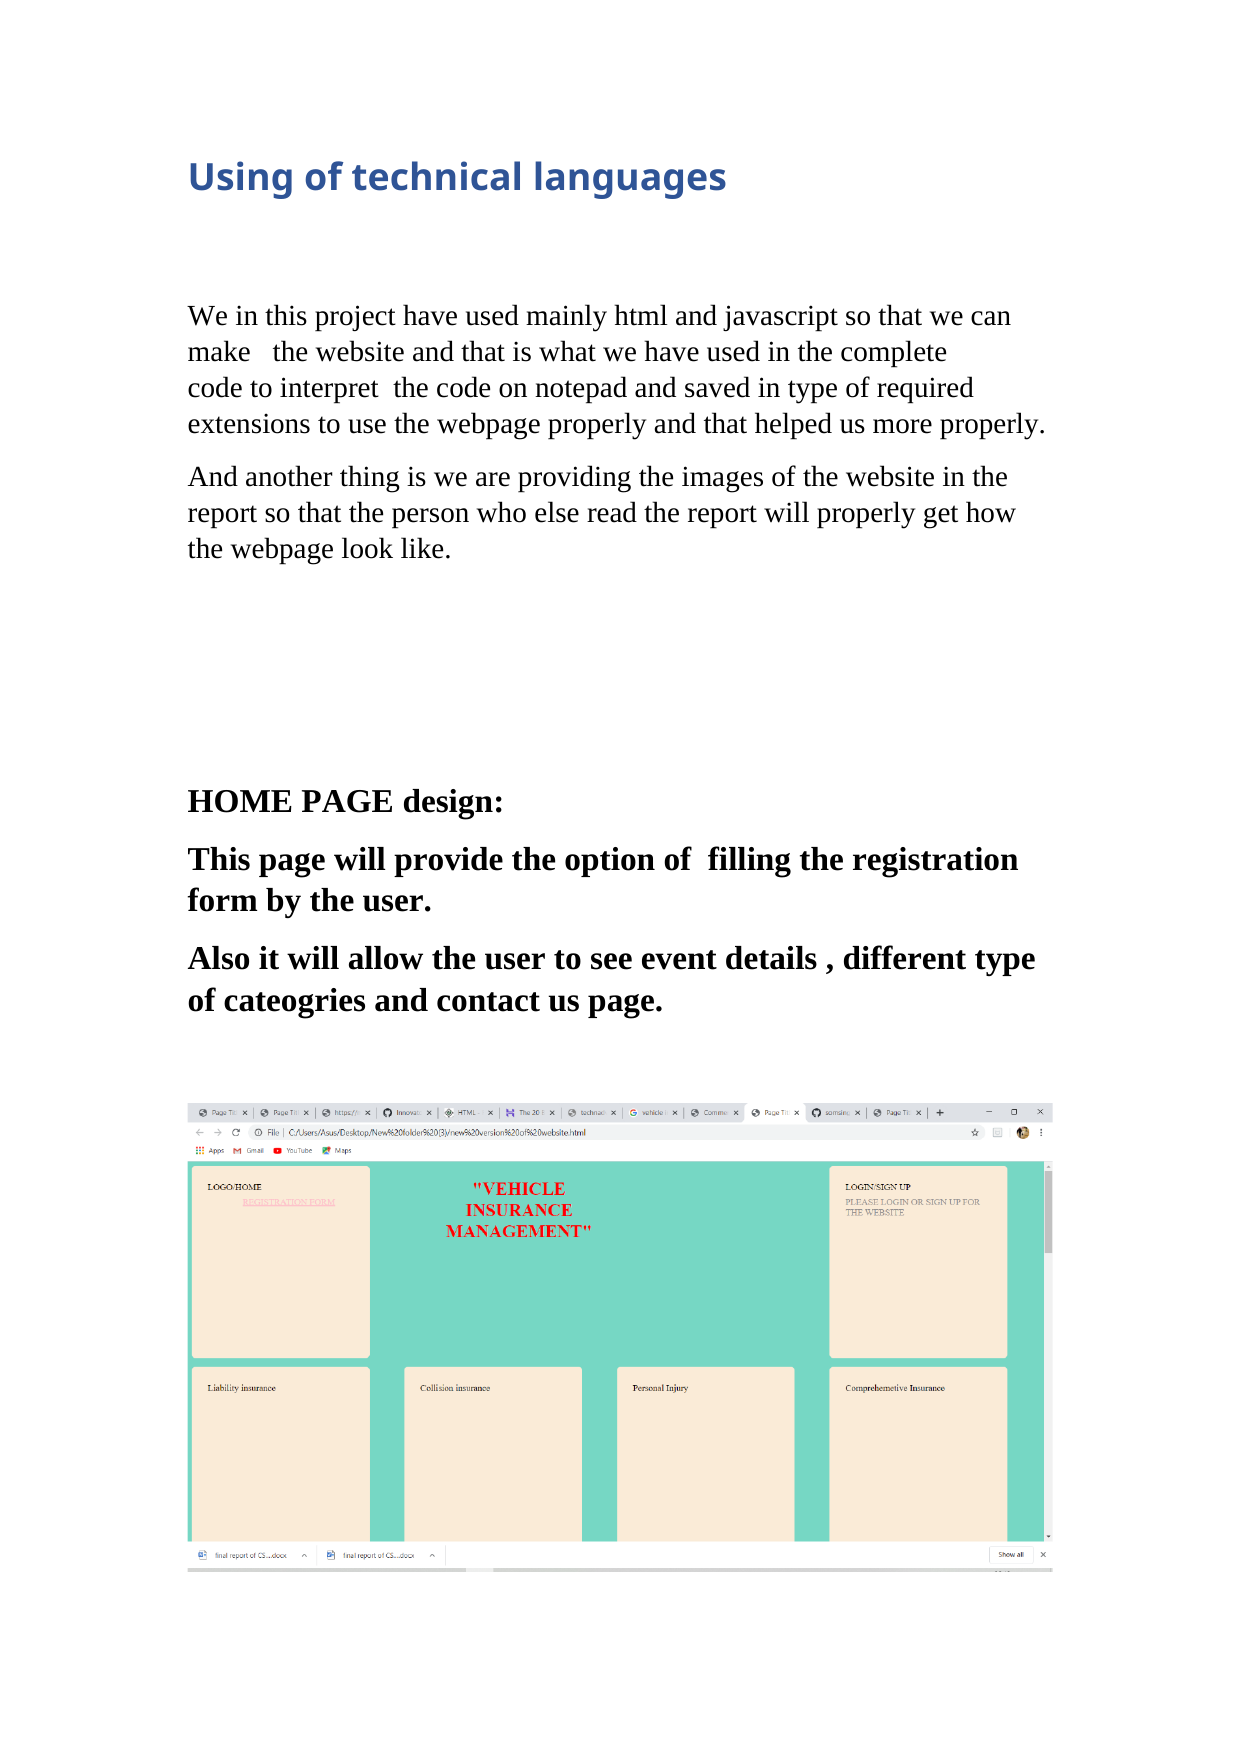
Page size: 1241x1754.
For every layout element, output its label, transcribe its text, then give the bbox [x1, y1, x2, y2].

text And another thing is we are providing the images of the website in the report so that the person who else read the report will properly get how the webpage look like. [187, 459, 1053, 565]
picture [187, 1103, 1053, 1572]
text HOME PAGE design: [187, 781, 1053, 819]
text We in this project have used mainly html and javascript so that we can make the website and that is what we have used in the complete code to interpret the code on notepad and saved in type of required extensions to use the webpage properly and that helped us more properly. [187, 298, 1053, 440]
subtitle Using of technical languages [187, 150, 1053, 201]
text This page will provide the option of filling the registration form by the user. [187, 839, 1053, 919]
text Also it will allow the user to see event details , different type of cateogries and contact us page. [187, 938, 1053, 1018]
